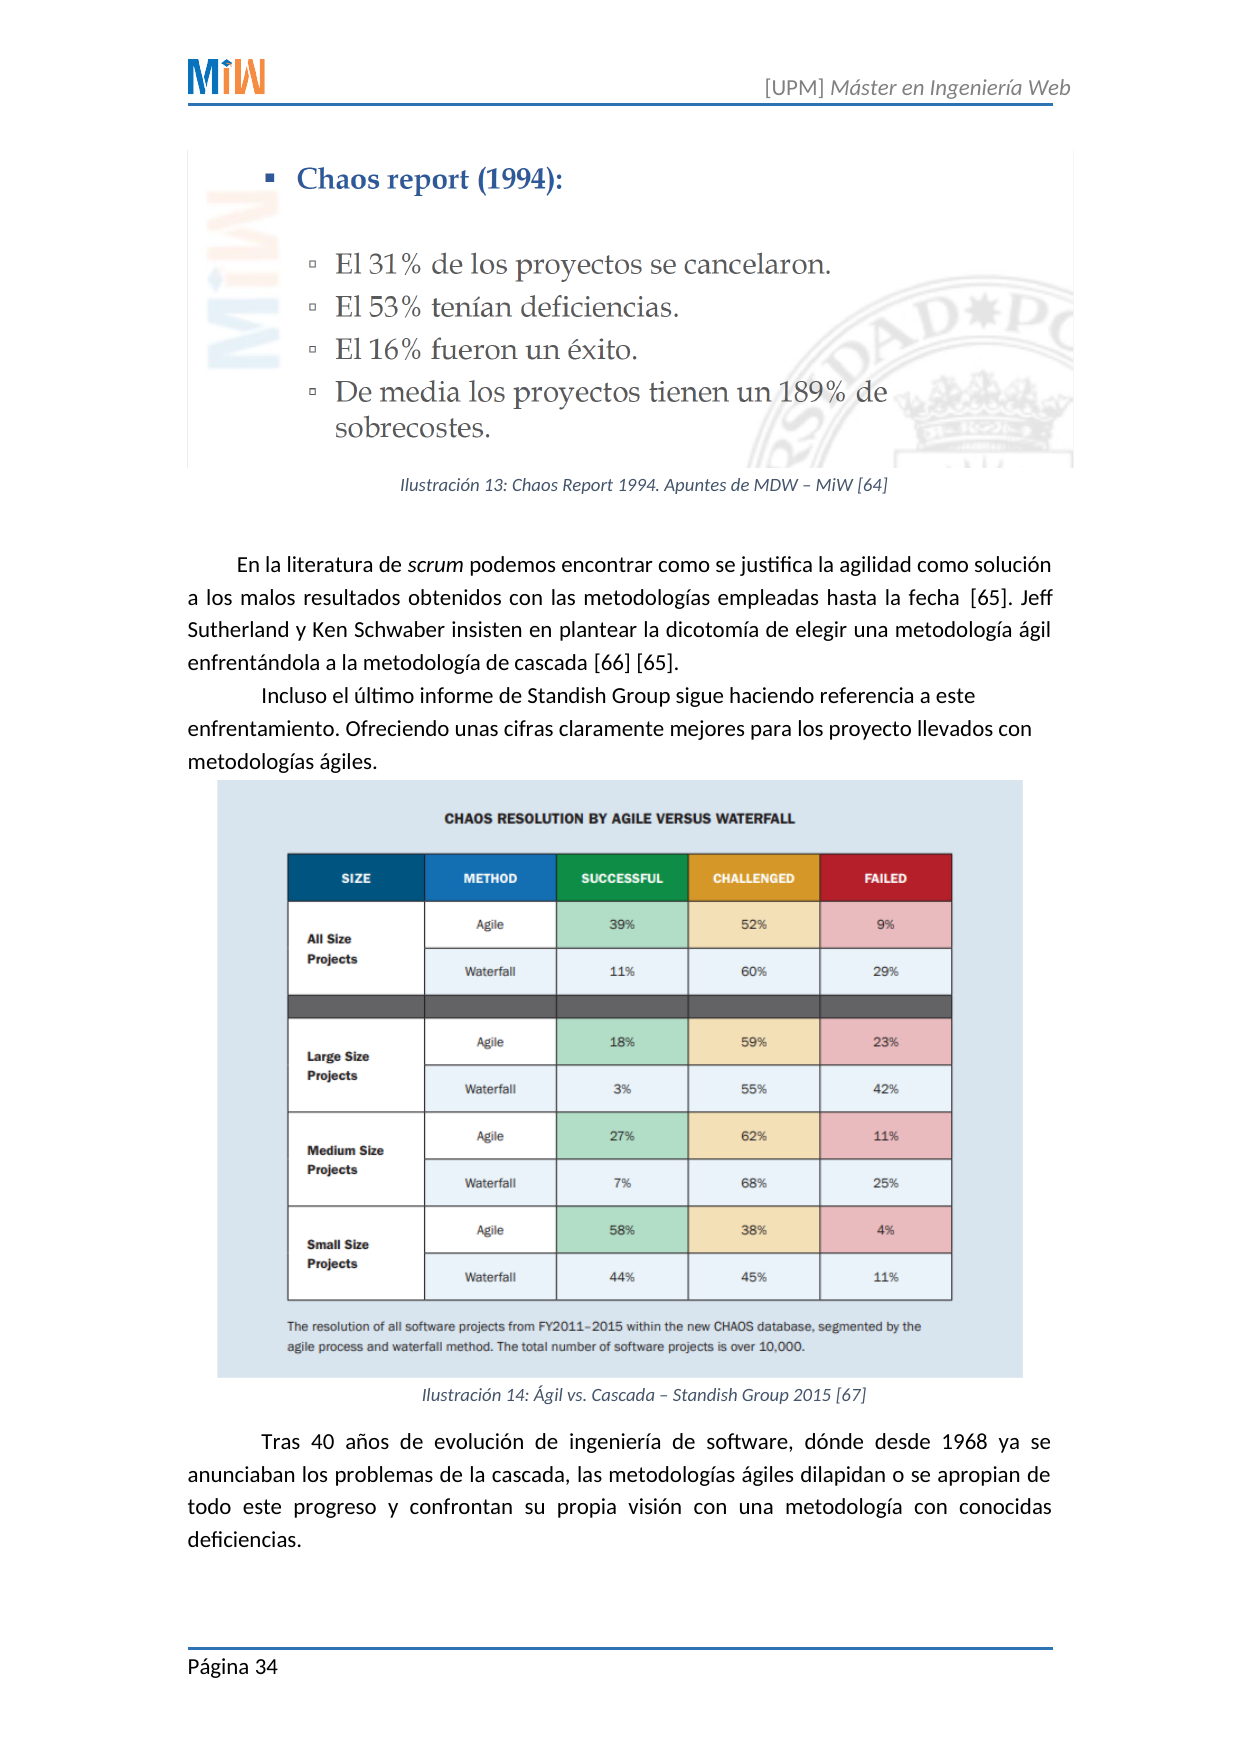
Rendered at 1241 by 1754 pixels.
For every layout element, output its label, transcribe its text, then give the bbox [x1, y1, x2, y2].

picture [187, 59, 265, 95]
text Incluso el último informe de Standish Group sigue haciendo referencia a este enfrentamiento. Ofreciendo unas cifras claramente mejores para los proyecto llevados con metodologías ágiles. [187, 682, 1053, 775]
text En la literatura de scrum podemos encontrar como se justifica la agilidad como solución a los malos resultados obtenidos con las metodologías empleadas hasta la fecha . Jeff Sutherland y Ken Schwaber insisten en plantear la dicotomía de elegir una metodología ágil enfrentándola a la metodología de cascada . [187, 550, 1053, 676]
picture [187, 150, 1074, 468]
text Ilustración 13: Chaos Report 1994. Apuntes de MDW – MiW [187, 473, 1053, 496]
picture [217, 780, 1023, 1379]
text Ilustración 14: Ágil vs. Cascada – Standish Group 2015 [187, 1383, 1053, 1406]
text Tras 40 años de evolución de ingeniería de software, dónde desde 1968 ya se anunciaban los problemas de la cascada, las metodologías ágiles dilapidan o se apropian de todo este progreso y confrontan su propia visión con una metodología con conocidas deficiencias. [187, 1427, 1053, 1553]
